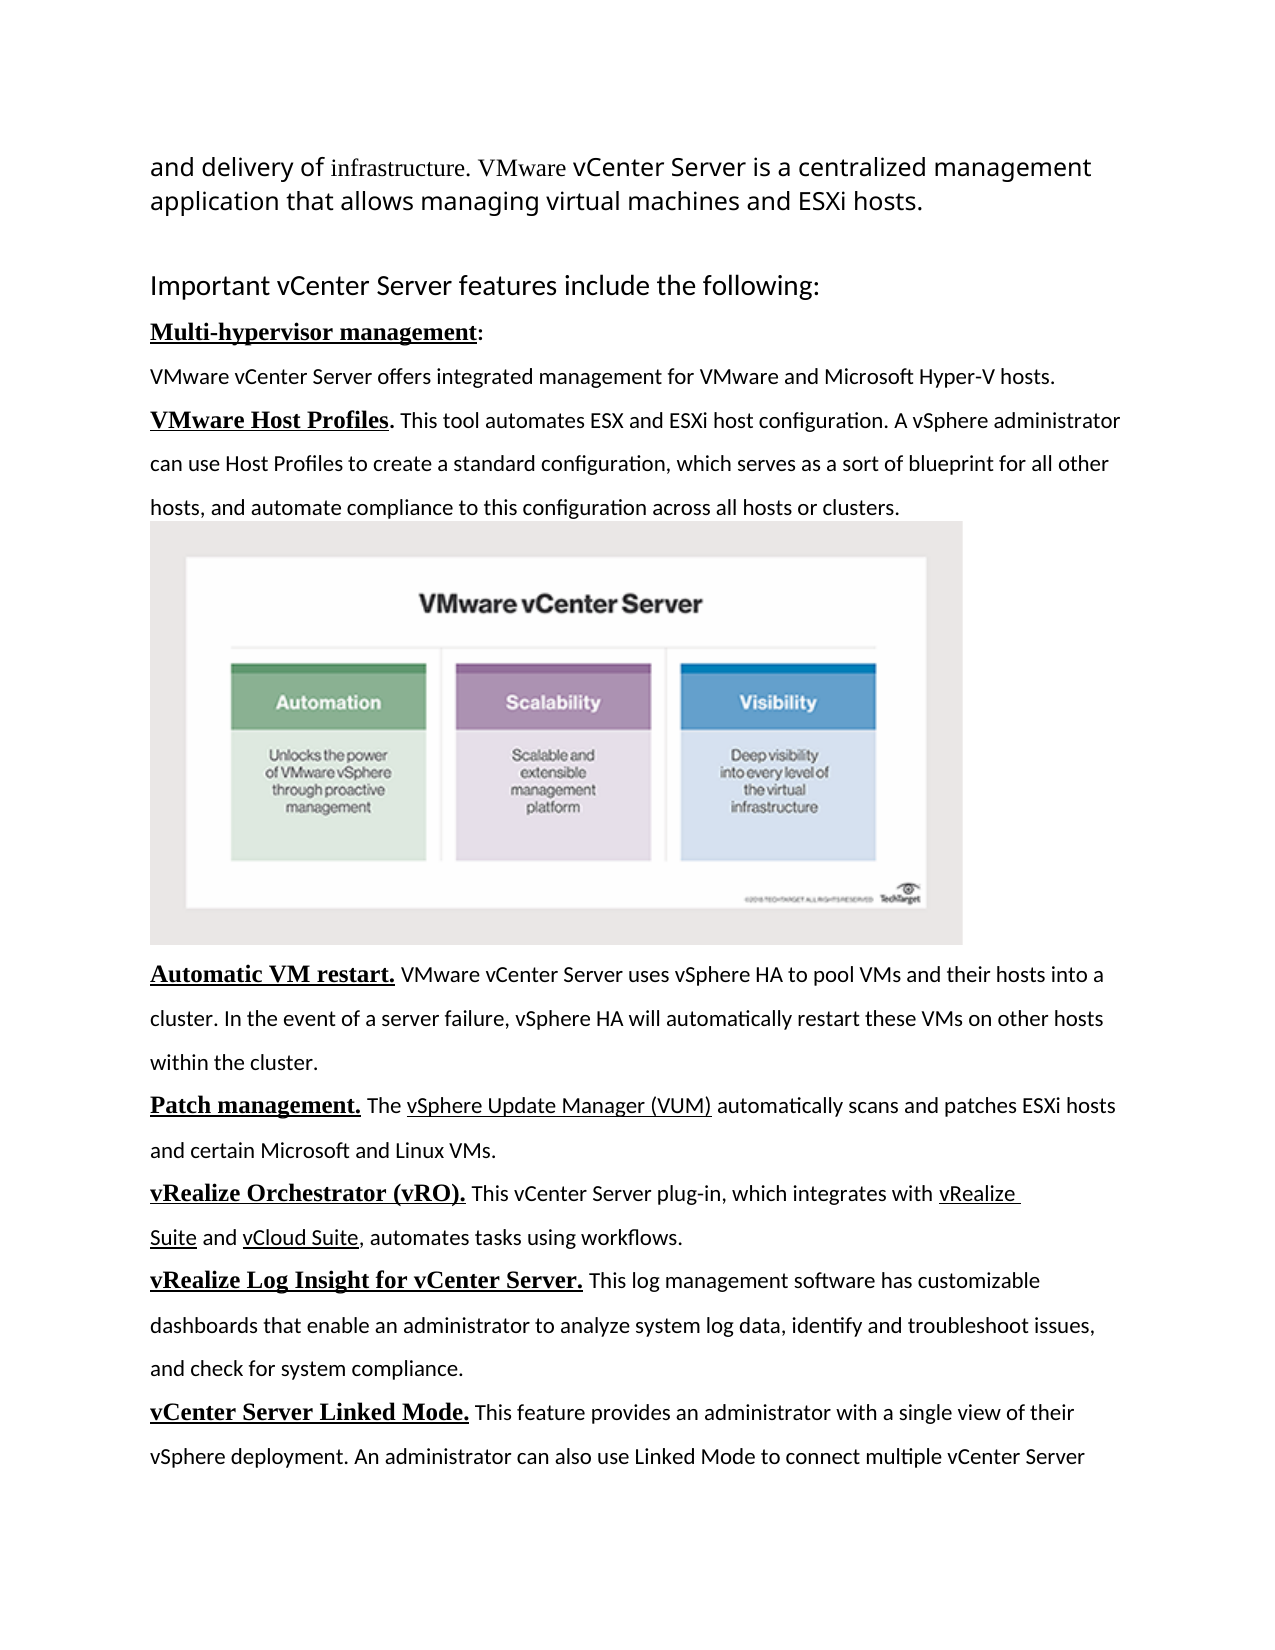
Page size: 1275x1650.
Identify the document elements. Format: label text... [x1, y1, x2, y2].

text vRealize Log Insight for vCenter Server. This log management software has customizable dashboards that enable an administrator to analyze system log data, identify and troubleshoot issues, and check for system compliance. [150, 1251, 1125, 1382]
text VMware vCenter Server offers integrated management for VMware and Microsoft Hyper-V hosts. [150, 346, 1125, 390]
text Important vCenter Server features include the following: [150, 259, 1125, 302]
text Automatic VM restart. VMware vCenter Server uses vSphere HA to pool VMs and their hosts into a cluster. In the event of a server failure, vSphere HA will automatically restart these VMs on other hosts within the cluster. [150, 945, 1125, 1076]
text Patch management. The vSphere Update Manager (VUM) automatically scans and patches ESXi hosts and certain Microsoft and Linux VMs. [150, 1076, 1125, 1164]
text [150, 1382, 1125, 1470]
text Multi-hypervisor management: [150, 302, 1125, 346]
text vRealize Orchestrator (vRO). This vCenter Server plug-in, which integrates with vRealize Suite and vCloud Suite, automates tasks using workflows. [150, 1164, 1125, 1251]
picture [150, 521, 963, 945]
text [150, 150, 1125, 218]
